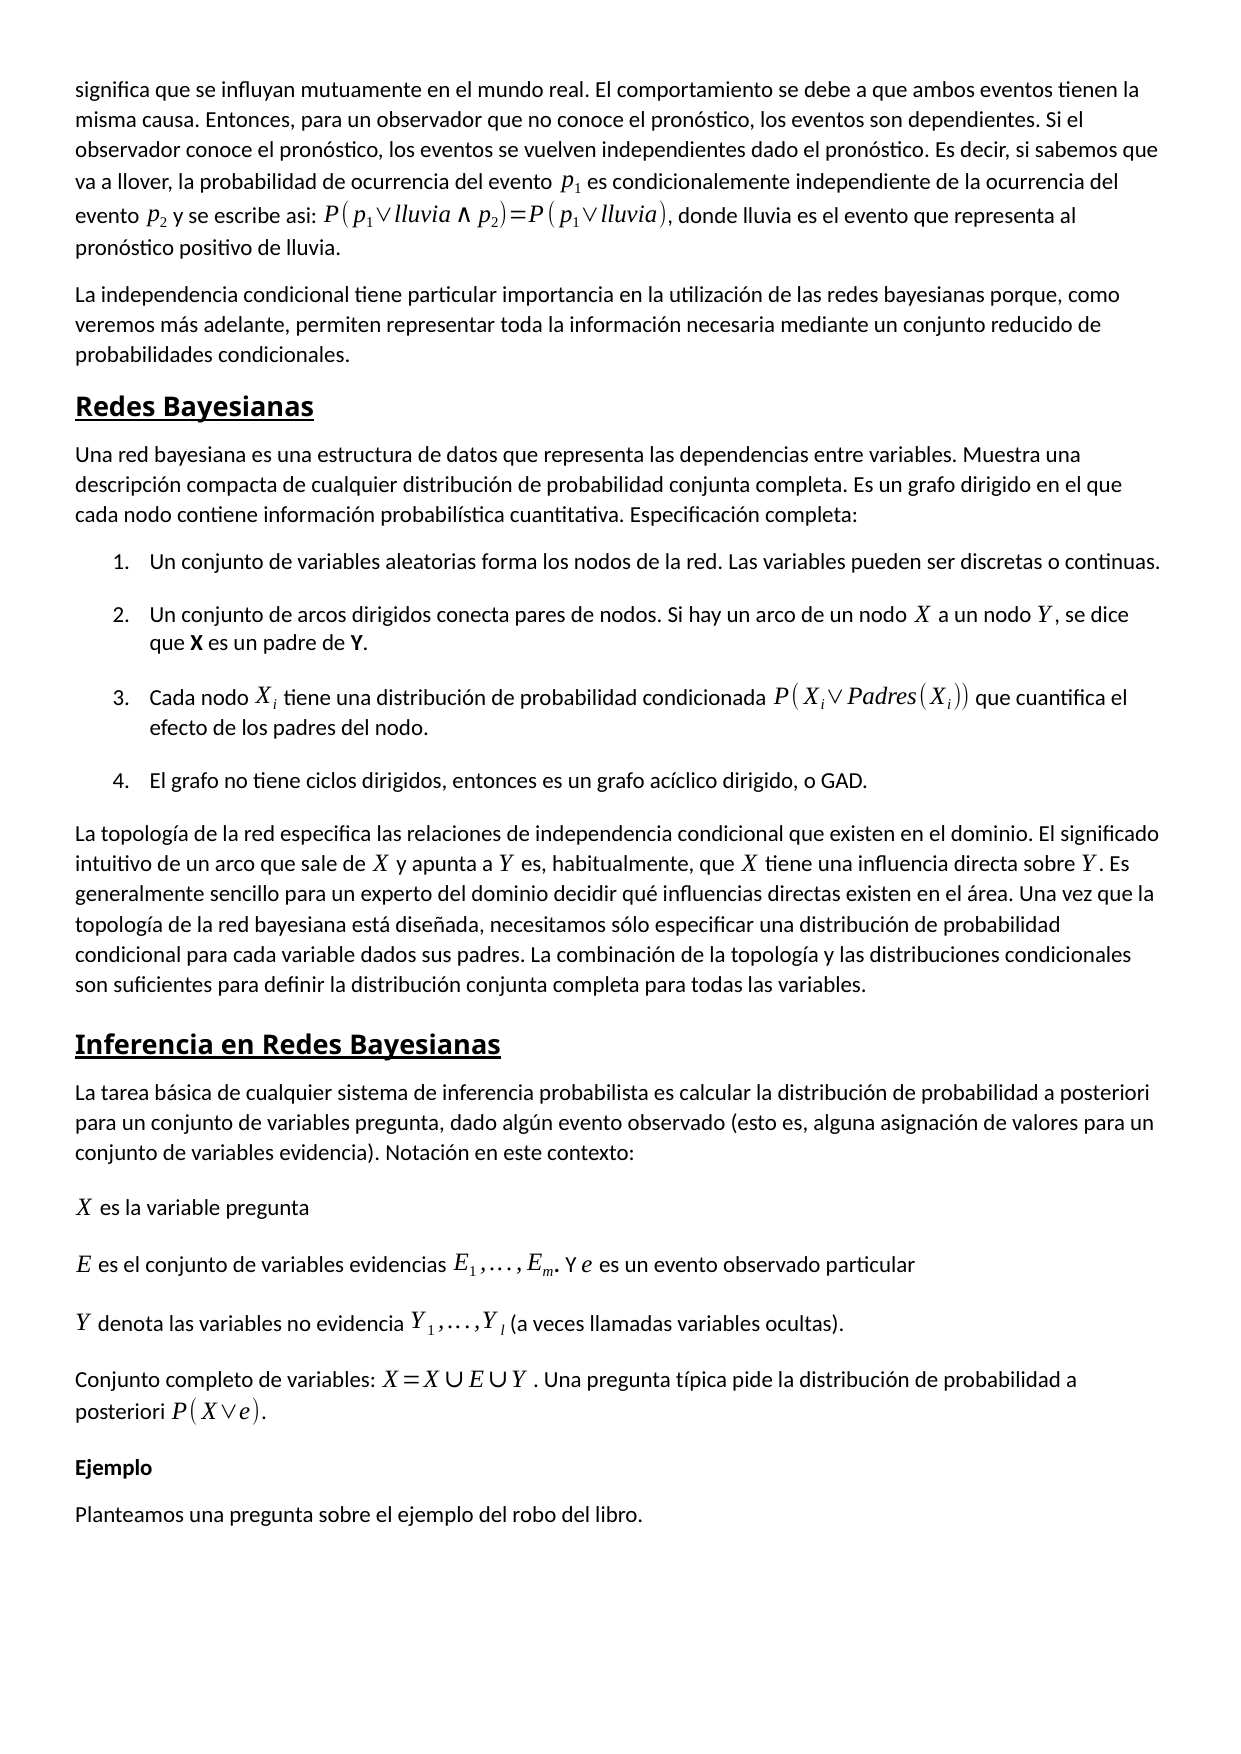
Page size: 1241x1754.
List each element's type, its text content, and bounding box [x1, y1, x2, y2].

list Un conjunto de variables aleatorias forma los nodos de la red. Las variables pueden ser discretas o continuas. [112, 547, 1165, 575]
list El grafo no tiene ciclos dirigidos, entonces es un grafo acíclico dirigido, o GAD. [112, 766, 1165, 794]
text Planteamos una pregunta sobre el ejemplo del robo del libro. [75, 1500, 1165, 1528]
text Una red bayesiana es una estructura de datos que representa las dependencias entre variables. Muestra una descripción compacta de cualquier distribución de probabilidad conjunta completa. Es un grafo dirigido en el que cada nodo contiene información probabilística cuantitativa. Especificación completa: [75, 440, 1165, 528]
text es el conjunto de variables evidencias . Y es un evento observado particular [75, 1248, 1165, 1280]
text Ejemplo [75, 1453, 1165, 1481]
subtitle Inferencia en Redes Bayesianas [75, 1025, 1165, 1062]
list Cada nodo tiene una distribución de probabilidad condicionada que cuantifica el efecto de los padres del nodo. [112, 681, 1165, 741]
text denota las variables no evidencia (a veces llamadas variables ocultas). [75, 1307, 1165, 1338]
text La independencia condicional tiene particular importancia en la utilización de las redes bayesianas porque, como veremos más adelante, permiten representar toda la información necesaria mediante un conjunto reducido de probabilidades condicionales. [75, 280, 1165, 369]
text La topología de la red especifica las relaciones de independencia condicional que existen en el dominio. El significado intuitivo de un arco que sale de y apunta a es, habitualmente, que tiene una influencia directa sobre . Es generalmente sencillo para un experto del dominio decidir qué influencias directas existen en el área. Una vez que la topología de la red bayesiana está diseñada, necesitamos sólo especificar una distribución de probabilidad condicional para cada variable dados sus padres. La combinación de la topología y las distribuciones condicionales son suficientes para definir la distribución conjunta completa para todas las variables. [75, 819, 1165, 998]
text es la variable pregunta [75, 1193, 1165, 1221]
text La tarea básica de cualquier sistema de inferencia probabilista es calcular la distribución de probabilidad a posteriori para un conjunto de variables pregunta, dado algún evento observado (esto es, alguna asignación de valores para un conjunto de variables evidencia). Notación en este contexto: [75, 1078, 1165, 1166]
subtitle Redes Bayesianas [75, 387, 1165, 424]
text Conjunto completo de variables: . Una pregunta típica pide la distribución de probabilidad a posteriori . [75, 1366, 1165, 1426]
list Un conjunto de arcos dirigidos conecta pares de nodos. Si hay un arco de un nodo a un nodo , se dice que X es un padre de Y. [112, 600, 1165, 656]
